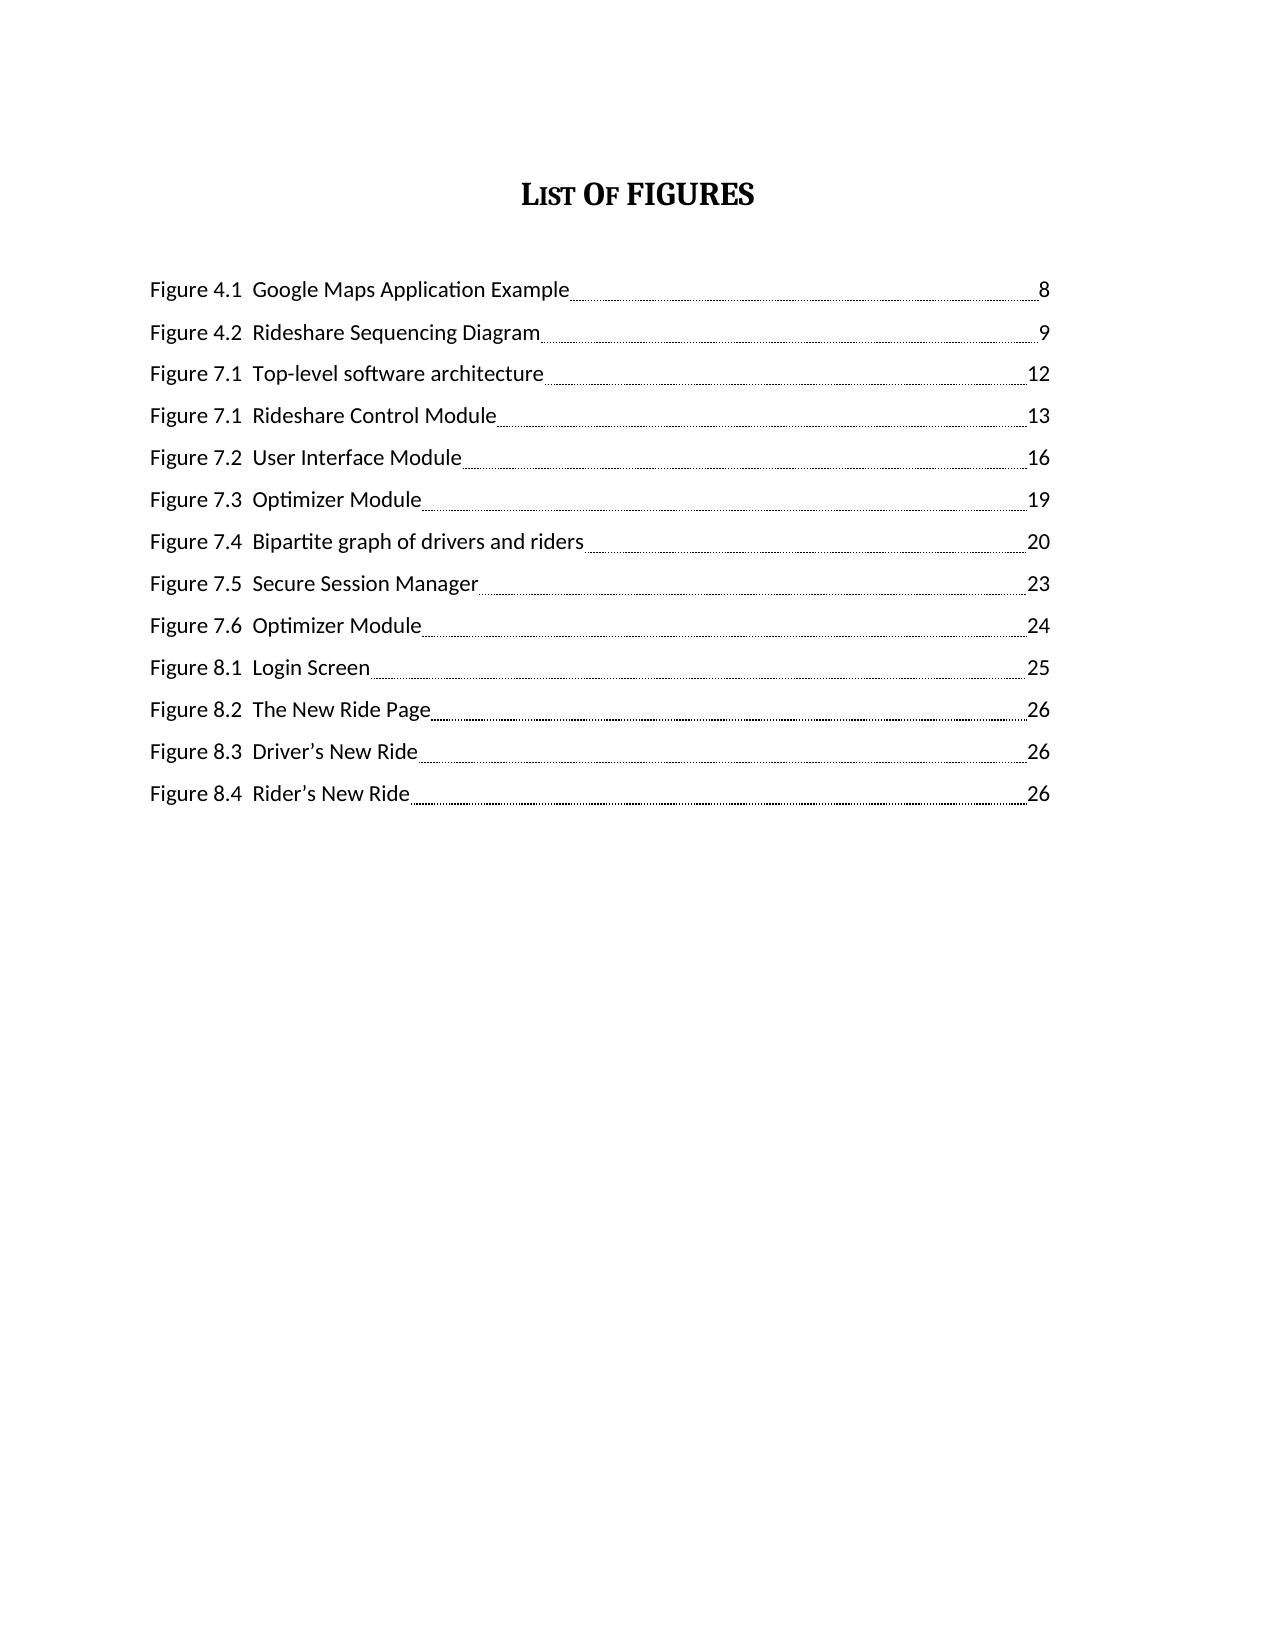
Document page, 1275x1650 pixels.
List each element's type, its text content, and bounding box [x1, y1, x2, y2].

text Figure 8.3 Driver’s New Ride 26 [150, 737, 1125, 765]
text Figure 7.3 Optimizer Module 19 [150, 486, 1125, 513]
text Figure 7.1 Rideshare Control Module 13 [150, 402, 1125, 429]
text Figure 7.6 Optimizer Module 24 [150, 611, 1125, 639]
text Figure 8.2 The New Ride Page 26 [150, 695, 1125, 723]
text Figure 8.4 Rider’s New Ride 26 [150, 779, 1125, 807]
text Figure 8.1 Login Screen 25 [150, 653, 1125, 681]
text Figure 7.4 Bipartite graph of drivers and riders 20 [150, 527, 1125, 556]
text Figure 7.5 Secure Session Manager 23 [150, 569, 1125, 597]
subtitle List Of FIGURES [150, 175, 1125, 213]
text Figure 7.1 Top-level software architecture 12 [150, 359, 1125, 388]
text Figure 7.2 User Interface Module 16 [150, 443, 1125, 472]
text Figure 4.2 Rideshare Sequencing Diagram 9 [150, 318, 1125, 346]
text Figure 4.1 Google Maps Application Example 8 [150, 276, 1125, 304]
